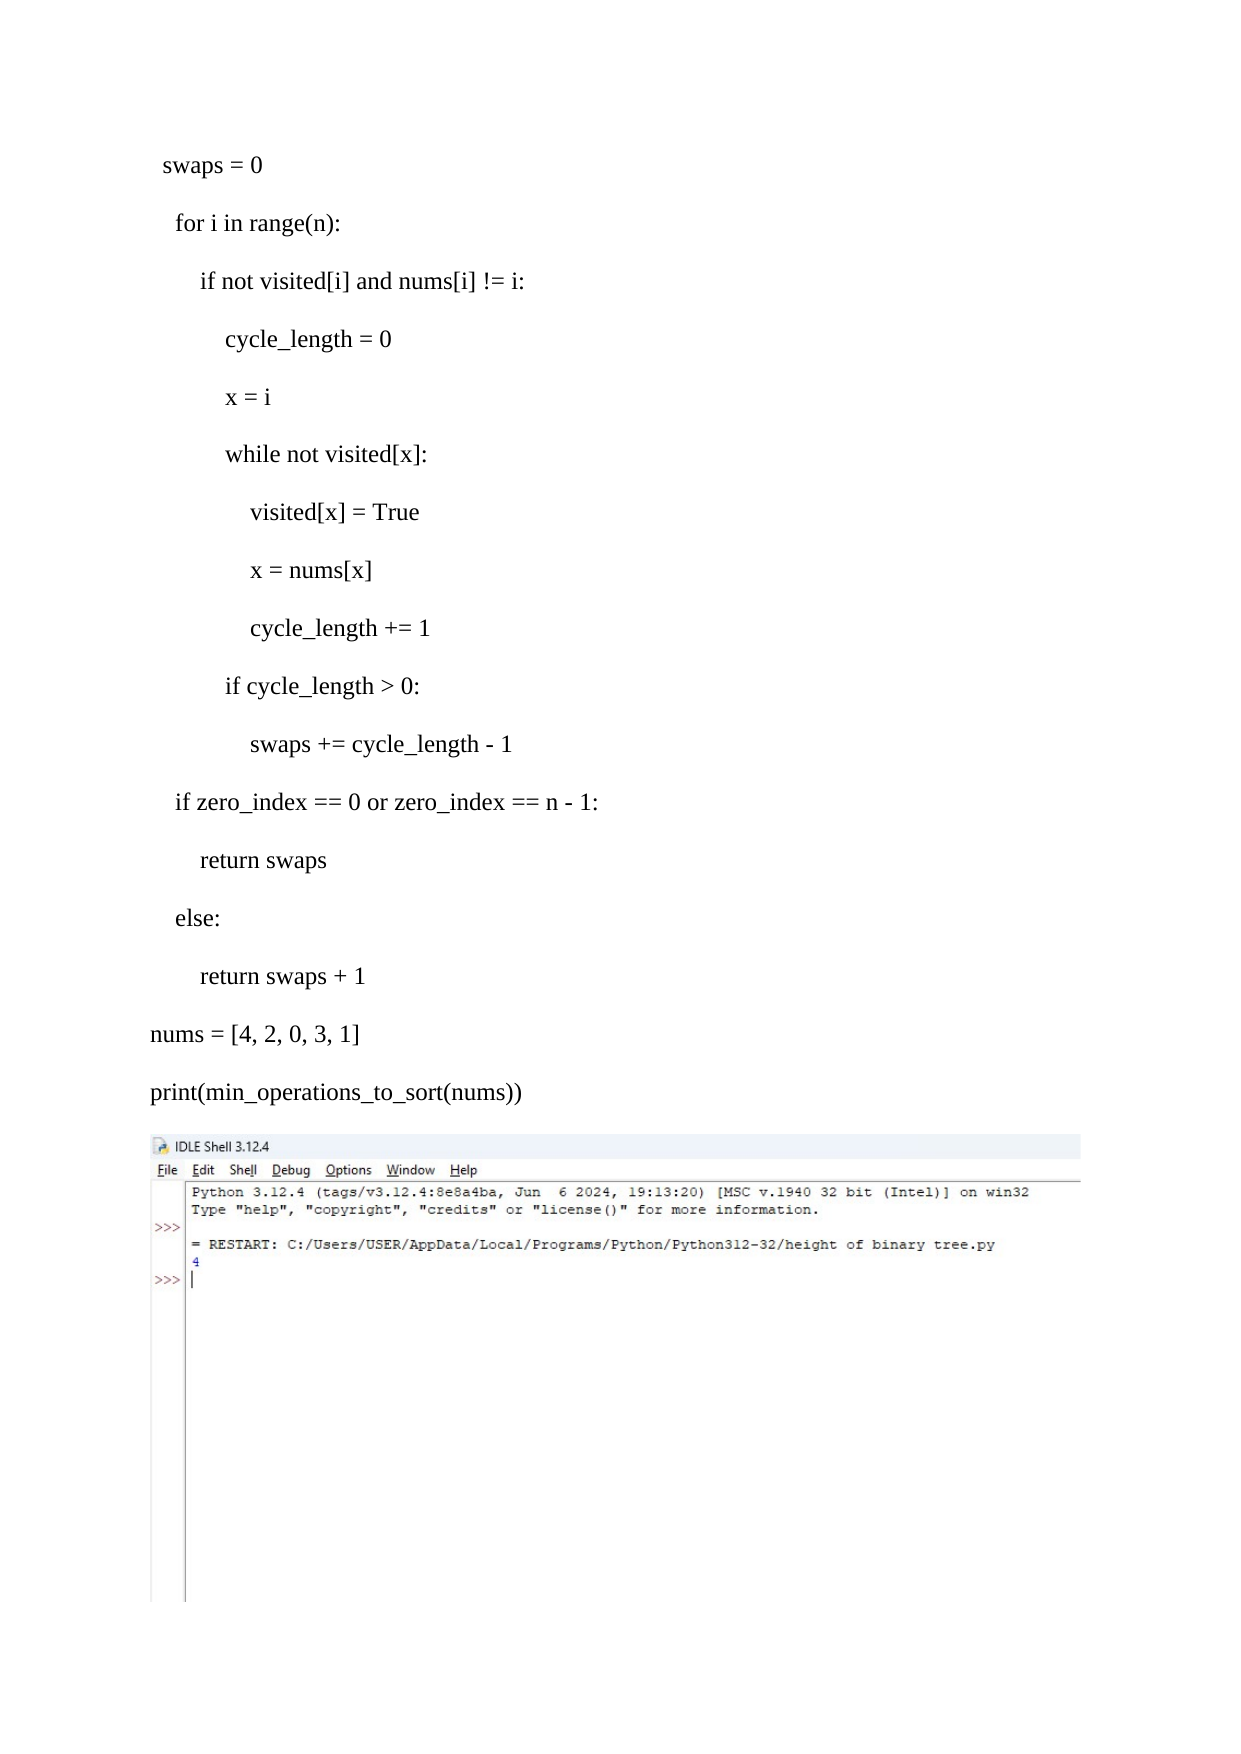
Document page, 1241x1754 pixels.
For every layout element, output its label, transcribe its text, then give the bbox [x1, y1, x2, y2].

text else: [150, 903, 1090, 932]
text if cycle_length > 0: [150, 671, 1090, 700]
text return swaps + 1 [150, 961, 1090, 989]
text for i in range(n): [150, 208, 1090, 237]
picture [150, 1134, 1081, 1602]
text while not visited[x]: [150, 439, 1090, 468]
text x = nums[x] [150, 555, 1090, 584]
text visited[x] = True [150, 497, 1090, 526]
text cycle_length = 0 [150, 324, 1090, 352]
text swaps += cycle_length - 1 [150, 729, 1090, 758]
text swaps = 0 [150, 150, 1090, 179]
text return swaps [150, 845, 1090, 874]
text x = i [150, 382, 1090, 410]
text nums = [4, 2, 0, 3, 1] [150, 1019, 1090, 1047]
text cycle_length += 1 [150, 613, 1090, 642]
text if not visited[i] and nums[i] != i: [150, 266, 1090, 294]
text if zero_index == 0 or zero_index == n - 1: [150, 787, 1090, 816]
text print(min_operations_to_sort(nums)) [150, 1077, 1090, 1105]
